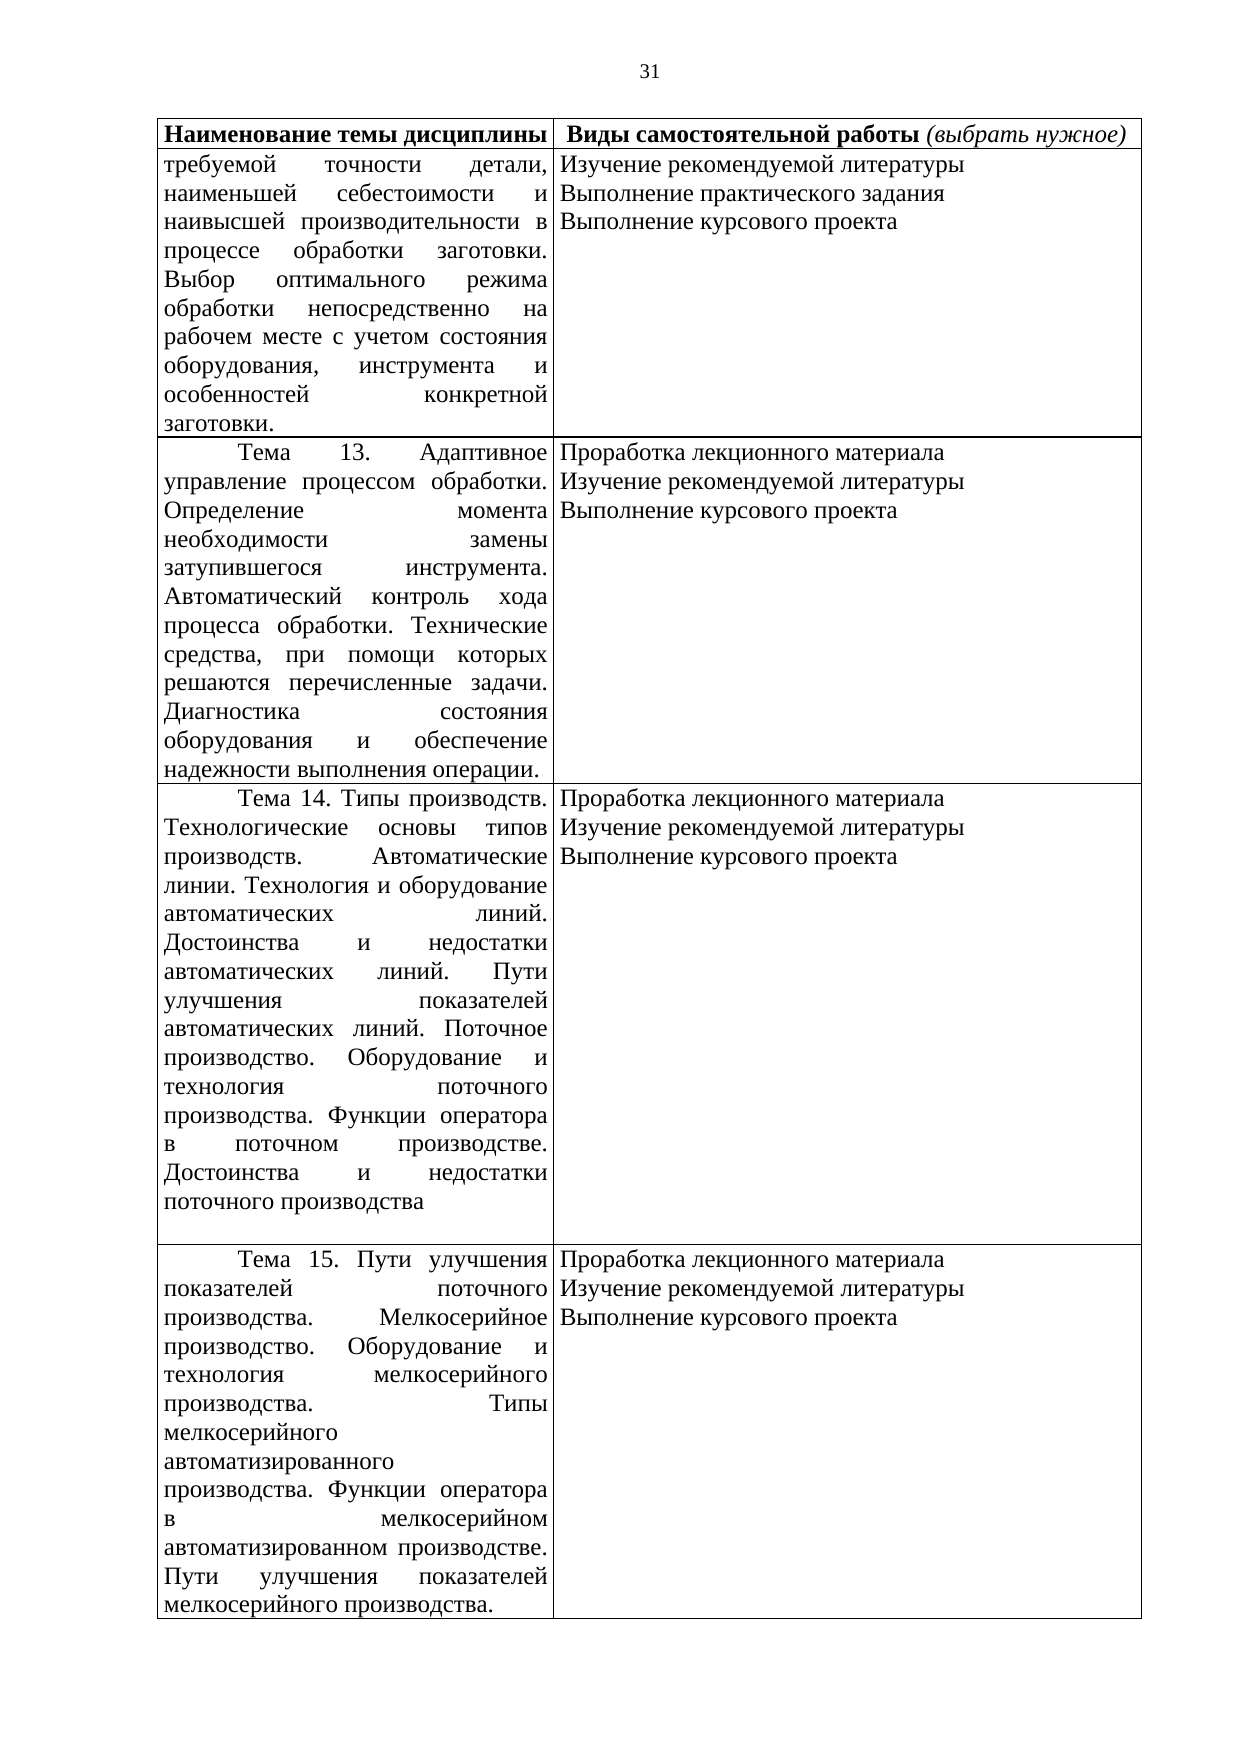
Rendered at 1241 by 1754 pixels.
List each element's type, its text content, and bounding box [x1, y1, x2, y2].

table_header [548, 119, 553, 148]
table_cell Тема 13. Адаптивное управление процессом обработки. Определение момента необходимости замены затупившегося инструмента. Автоматический контроль хода процесса обработки. Технические средства, при помощи которых решаются перечисленные задачи. Диагностика состояния оборудования и обеспечение надежности выполнения операции. [158, 438, 553, 782]
table_cell Проработка лекционного материала Изучение рекомендуемой литературы Выполнение курсового проекта [554, 1245, 1141, 1618]
table_cell Тема 14. Типы производств. Технологические основы типов производств. Автоматические линии. Технология и оборудование автоматических линий. Достоинства и недостатки автоматических линий. Пути улучшения показателей автоматических линий. Поточное производство. Оборудование и технология поточного производства. Функции оператора в поточном производстве. Достоинства и недостатки поточного производства [158, 784, 553, 1243]
table_cell Проработка лекционного материала Изучение рекомендуемой литературы Выполнение курсового проекта [554, 438, 1141, 782]
table_cell Тема 15. Пути улучшения показателей поточного производства. Мелкосерийное производство. Оборудование и технология мелкосерийного производства. Типы мелкосерийного автоматизированного производства. Функции оператора в мелкосерийном автоматизированном производстве. Пути улучшения показателей мелкосерийного производства. [158, 1245, 553, 1618]
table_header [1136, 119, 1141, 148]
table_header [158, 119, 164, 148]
table_cell Проработка лекционного материала Изучение рекомендуемой литературы Выполнение курсового проекта [554, 784, 1141, 1243]
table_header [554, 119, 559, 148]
table_cell Проработка лекционного материала Изучение рекомендуемой литературы Выполнение практического задания Выполнение курсового проекта [554, 149, 1141, 436]
